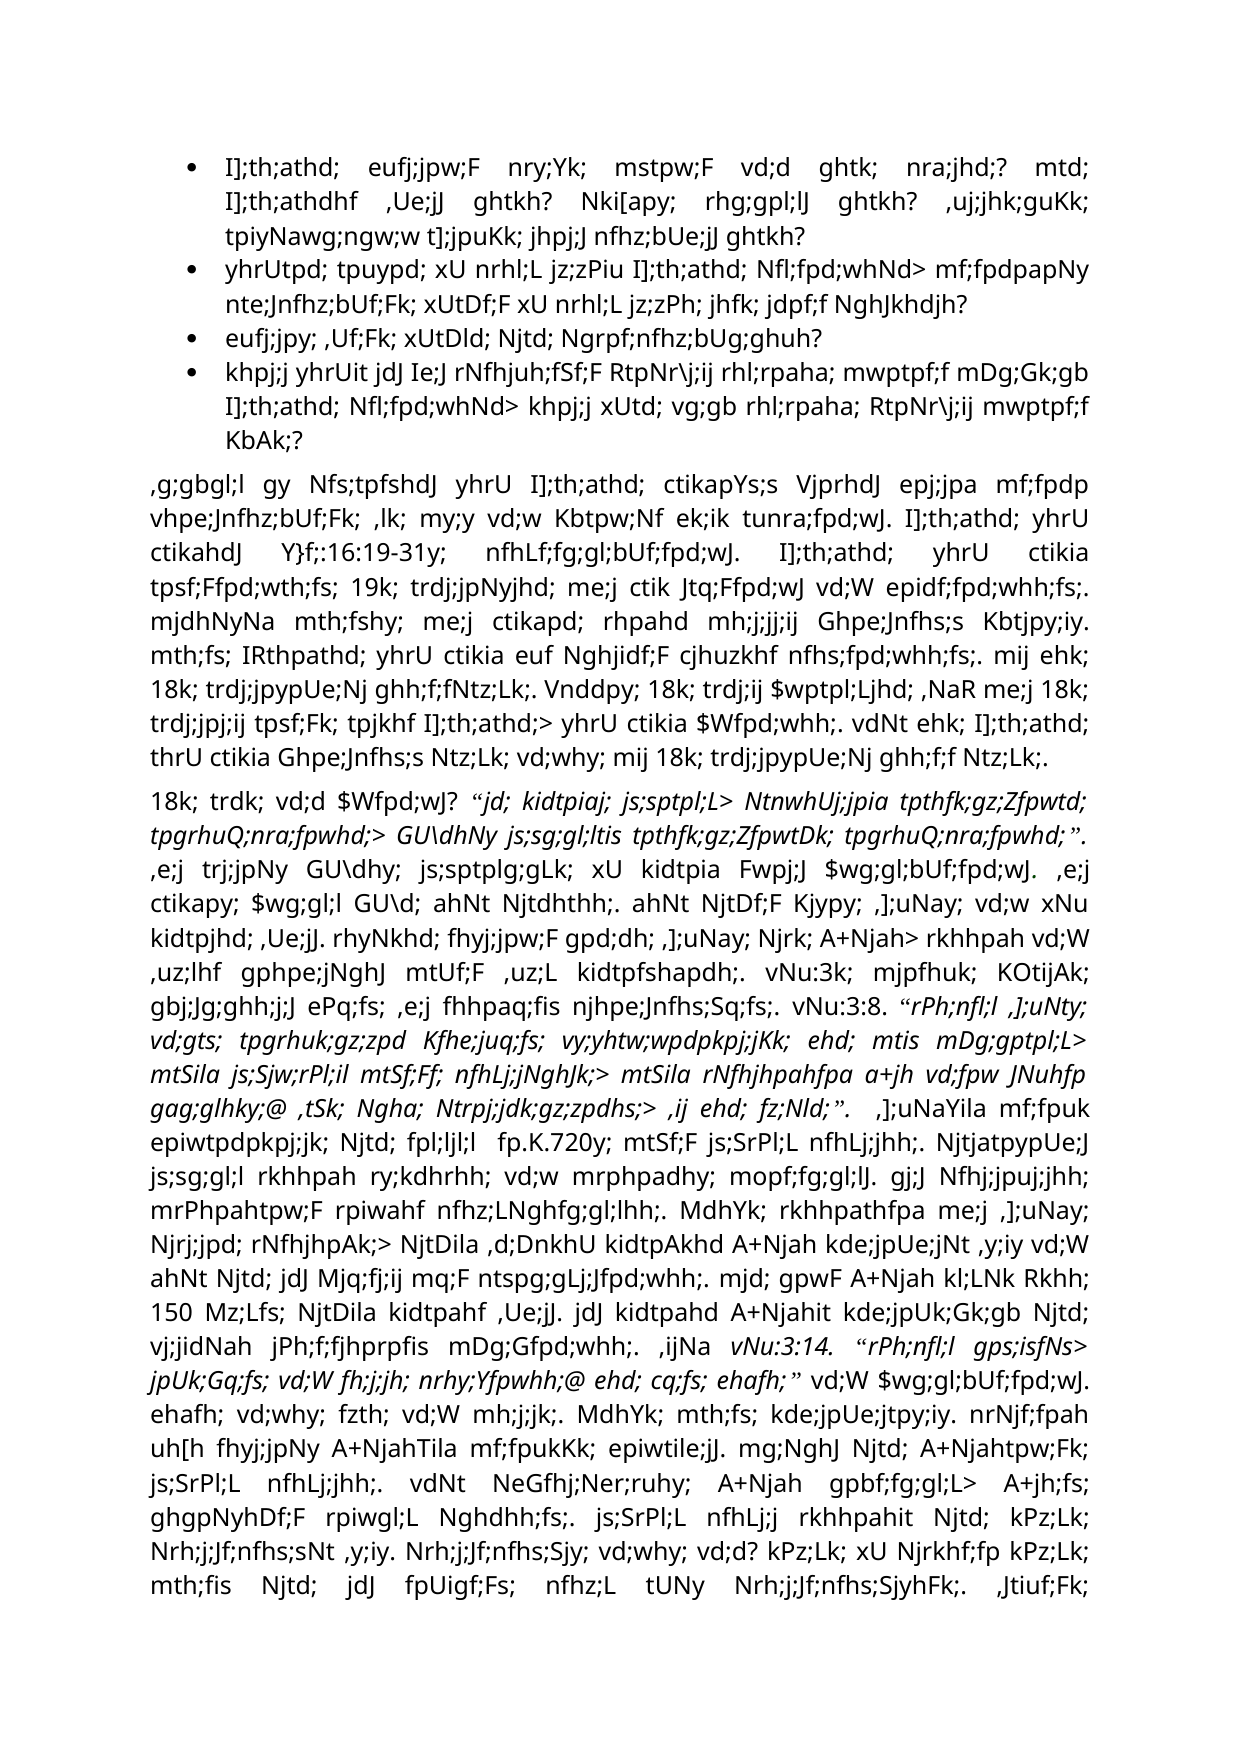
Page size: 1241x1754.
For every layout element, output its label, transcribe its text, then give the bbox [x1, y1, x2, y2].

list I];th;athd; eufj;jpw;F nry;Yk; mstpw;F vd;d ghtk; nra;jhd;? mtd; I];th;athdhf ,Ue;jJ ghtkh? Nki[apy; rhg;gpl;lJ ghtkh? ,uj;jhk;guKk; tpiyNawg;ngw;w t];jpuKk; jhpj;J nfhz;bUe;jJ ghtkh? [187, 150, 1090, 252]
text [150, 784, 1090, 1601]
text ,g;gbgl;l gy Nfs;tpfshdJ yhrU I];th;athd; ctikapYs;s VjprhdJ epj;jpa mf;fpdp vhpe;Jnfhz;bUf;Fk; ,lk; my;y vd;w Kbtpw;Nf ek;ik tunra;fpd;wJ. I];th;athd; yhrU ctikahdJ Y}f;:16:19-31y; nfhLf;fg;gl;bUf;fpd;wJ. I];th;athd; yhrU ctikia tpsf;Ffpd;wth;fs; 19k; trdj;jpNyjhd; me;j ctik Jtq;Ffpd;wJ vd;W epidf;fpd;whh;fs;. mjdhNyNa mth;fshy; me;j ctikapd; rhpahd mh;j;jj;ij Ghpe;Jnfhs;s Kbtjpy;iy. mth;fs; IRthpathd; yhrU ctikia euf Nghjidf;F cjhuzkhf nfhs;fpd;whh;fs;. mij ehk; 18k; trdj;jpypUe;Nj ghh;f;fNtz;Lk;. Vnddpy; 18k; trdj;ij $wptpl;Ljhd; ,NaR me;j 18k; trdj;jpj;ij tpsf;Fk; tpjkhf I];th;athd;> yhrU ctikia $Wfpd;whh;. vdNt ehk; I];th;athd; thrU ctikia Ghpe;Jnfhs;s Ntz;Lk; vd;why; mij 18k; trdj;jpypUe;Nj ghh;f;f Ntz;Lk;. [150, 467, 1090, 773]
list yhrUtpd; tpuypd; xU nrhl;L jz;zPiu I];th;athd; Nfl;fpd;whNd> mf;fpdpapNy nte;Jnfhz;bUf;Fk; xUtDf;F xU nrhl;L jz;zPh; jhfk; jdpf;f NghJkhdjh? [187, 252, 1090, 320]
list khpj;j yhrUit jdJ Ie;J rNfhjuh;fSf;F RtpNr\j;ij rhl;rpaha; mwptpf;f mDg;Gk;gb I];th;athd; Nfl;fpd;whNd> khpj;j xUtd; vg;gb rhl;rpaha; RtpNr\j;ij mwptpf;f KbAk;? [187, 354, 1090, 457]
list eufj;jpy; ,Uf;Fk; xUtDld; Njtd; Ngrpf;nfhz;bUg;ghuh? [187, 320, 1090, 354]
